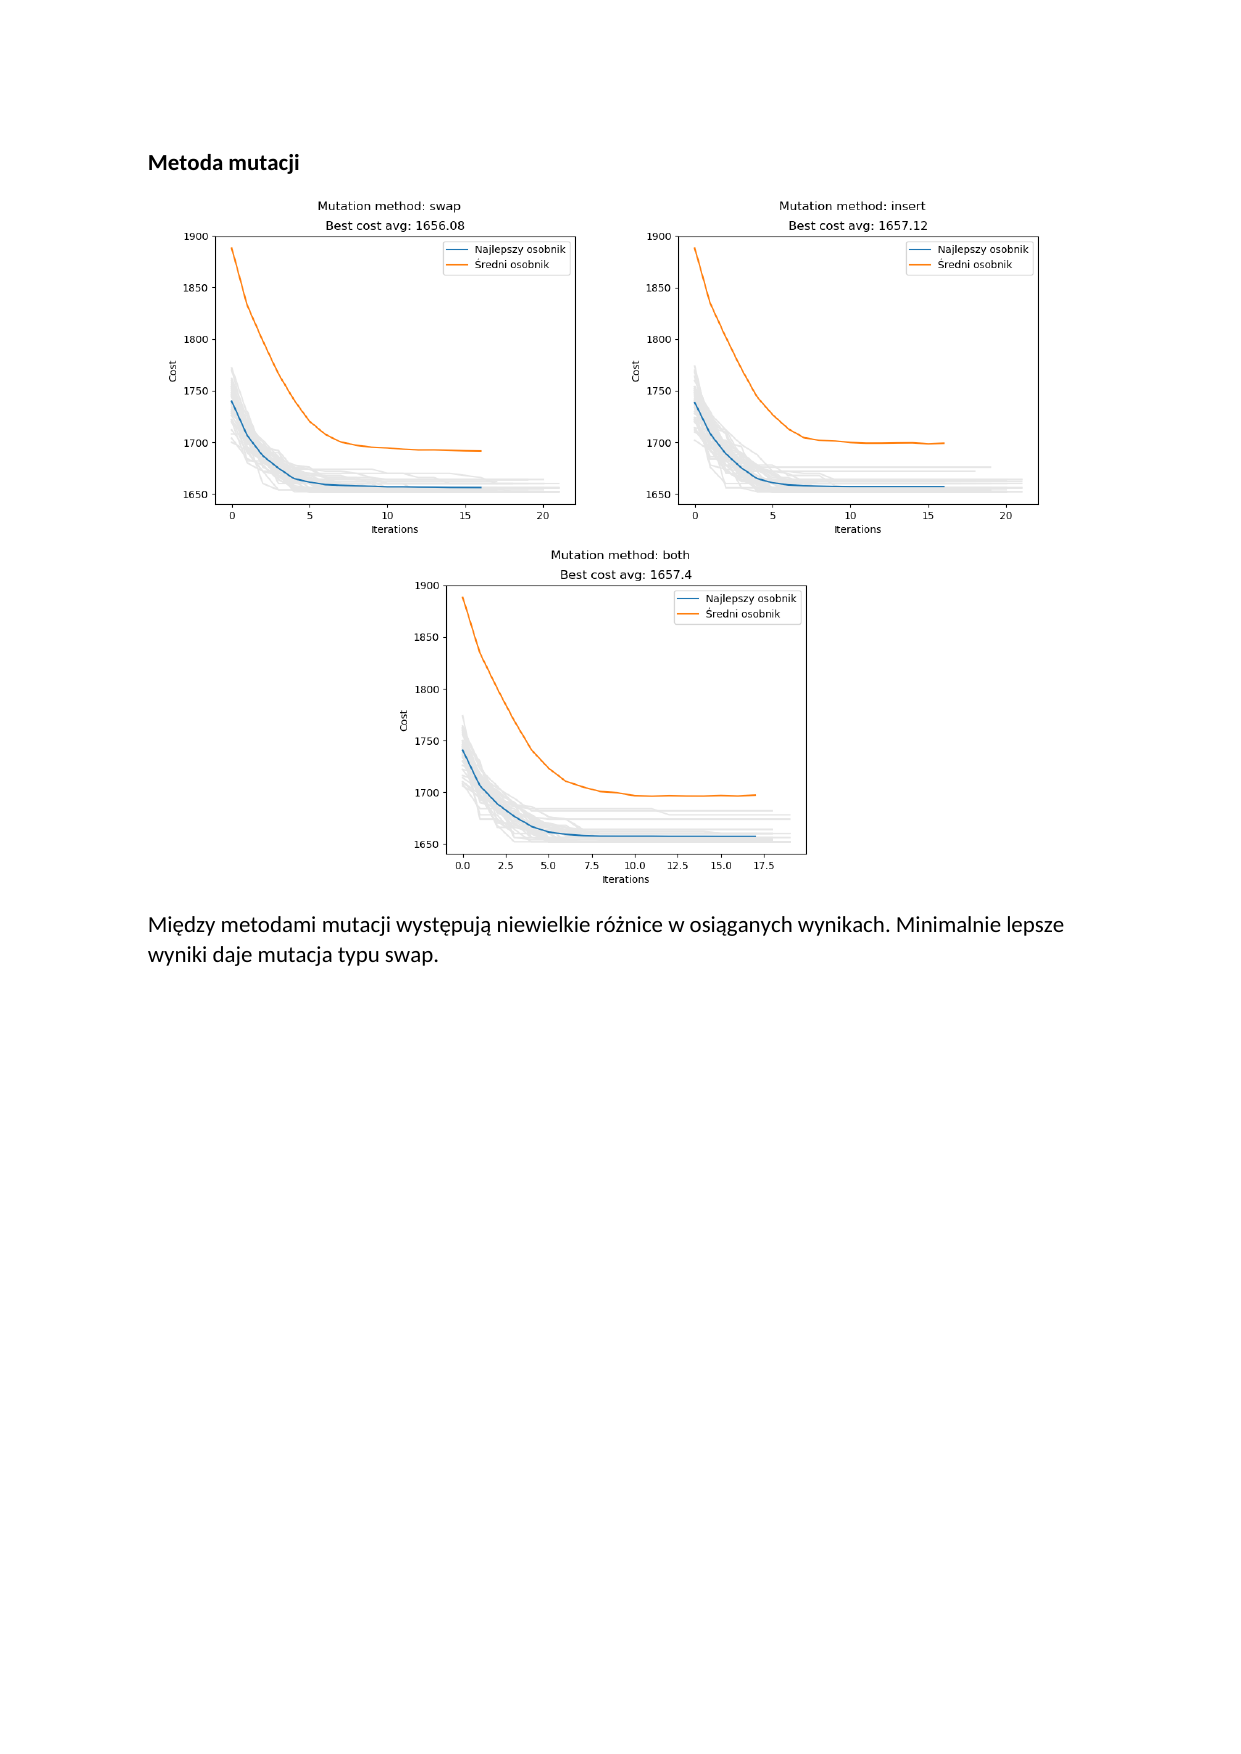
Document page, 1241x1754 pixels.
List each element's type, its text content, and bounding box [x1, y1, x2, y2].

text Metoda mutacji [148, 148, 1093, 176]
picture [388, 543, 852, 892]
picture [157, 194, 1084, 542]
text Między metodami mutacji występują niewielkie różnice w osiąganych wynikach. Minimalnie lepsze wyniki daje mutacja typu swap. [148, 910, 1093, 968]
